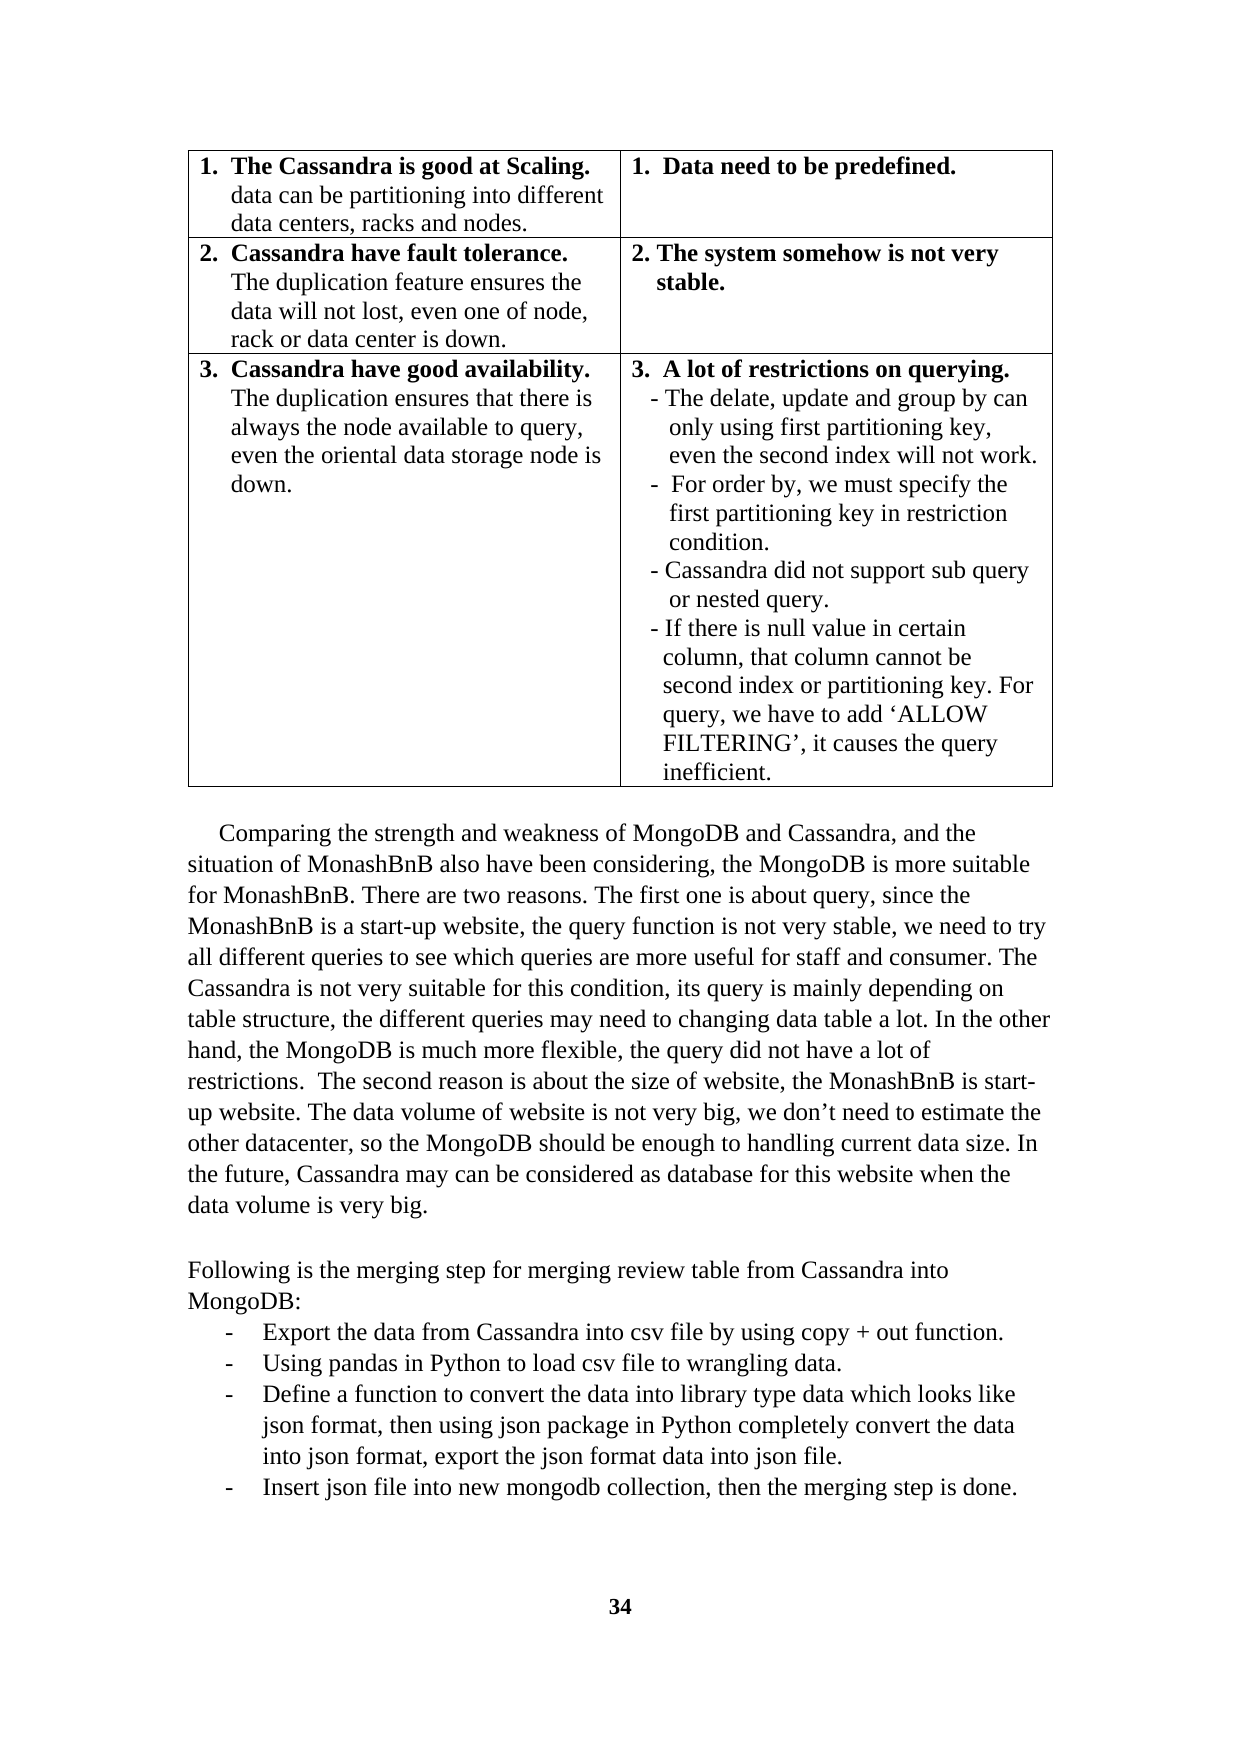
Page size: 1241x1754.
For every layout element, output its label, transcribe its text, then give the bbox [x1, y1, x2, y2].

text Following is the merging step for merging review table from Cassandra into MongoDB: [187, 1255, 1053, 1315]
table_cell 1. The Cassandra is good at Scaling. data can be partitioning into different data centers, racks and nodes. [189, 151, 620, 237]
list Export the data from Cassandra into csv file by using copy + out function. [225, 1317, 1053, 1346]
table_cell 3. Cassandra have good availability. The duplication ensures that there is always the node available to query, even the oriental data storage node is down. [189, 354, 620, 786]
list Insert json file into new mongodb collection, then the merging step is done. [225, 1472, 1053, 1501]
table_cell 3. A lot of restrictions on querying. - The delate, update and group by can only using first partitioning key, even the second index will not work. - For order by, we must specify the first partitioning key in restriction condition. - Cassandra did not support sub query or nested query. - If there is null value in certain column, that column cannot be second index or partitioning key. For query, we have to add ‘ALLOW FILTERING’, it causes the query inefficient. [621, 354, 1052, 786]
table_cell 2. The system somehow is not very stable. [621, 238, 1052, 353]
table_cell 1. Data need to be predefined. [621, 151, 1052, 237]
list Define a function to convert the data into library type data which looks like json format, then using json package in Python completely convert the data into json format, export the json format data into json file. [225, 1379, 1053, 1470]
table_cell 2. Cassandra have fault tolerance. The duplication feature ensures the data will not lost, even one of node, rack or data center is down. [189, 238, 620, 353]
list Using pandas in Python to load csv file to wrangling data. [225, 1348, 1053, 1377]
text Comparing the strength and weakness of MongoDB and Cassandra, and the situation of MonashBnB also have been considering, the MongoDB is more suitable for MonashBnB. There are two reasons. The first one is about query, since the MonashBnB is a start-up website, the query function is not very stable, we need to try all different queries to see which queries are more useful for staff and consumer. The Cassandra is not very suitable for this condition, its query is mainly depending on table structure, the different queries may need to changing data table a lot. In the other hand, the MongoDB is much more flexible, the query did not have a lot of restrictions. The second reason is about the size of website, the MonashBnB is start-up website. The data volume of website is not very big, we don’t need to estimate the other datacenter, so the MongoDB should be enough to handling current data size. In the future, Cassandra may can be considered as database for this website when the data volume is very big. [187, 818, 1053, 1219]
